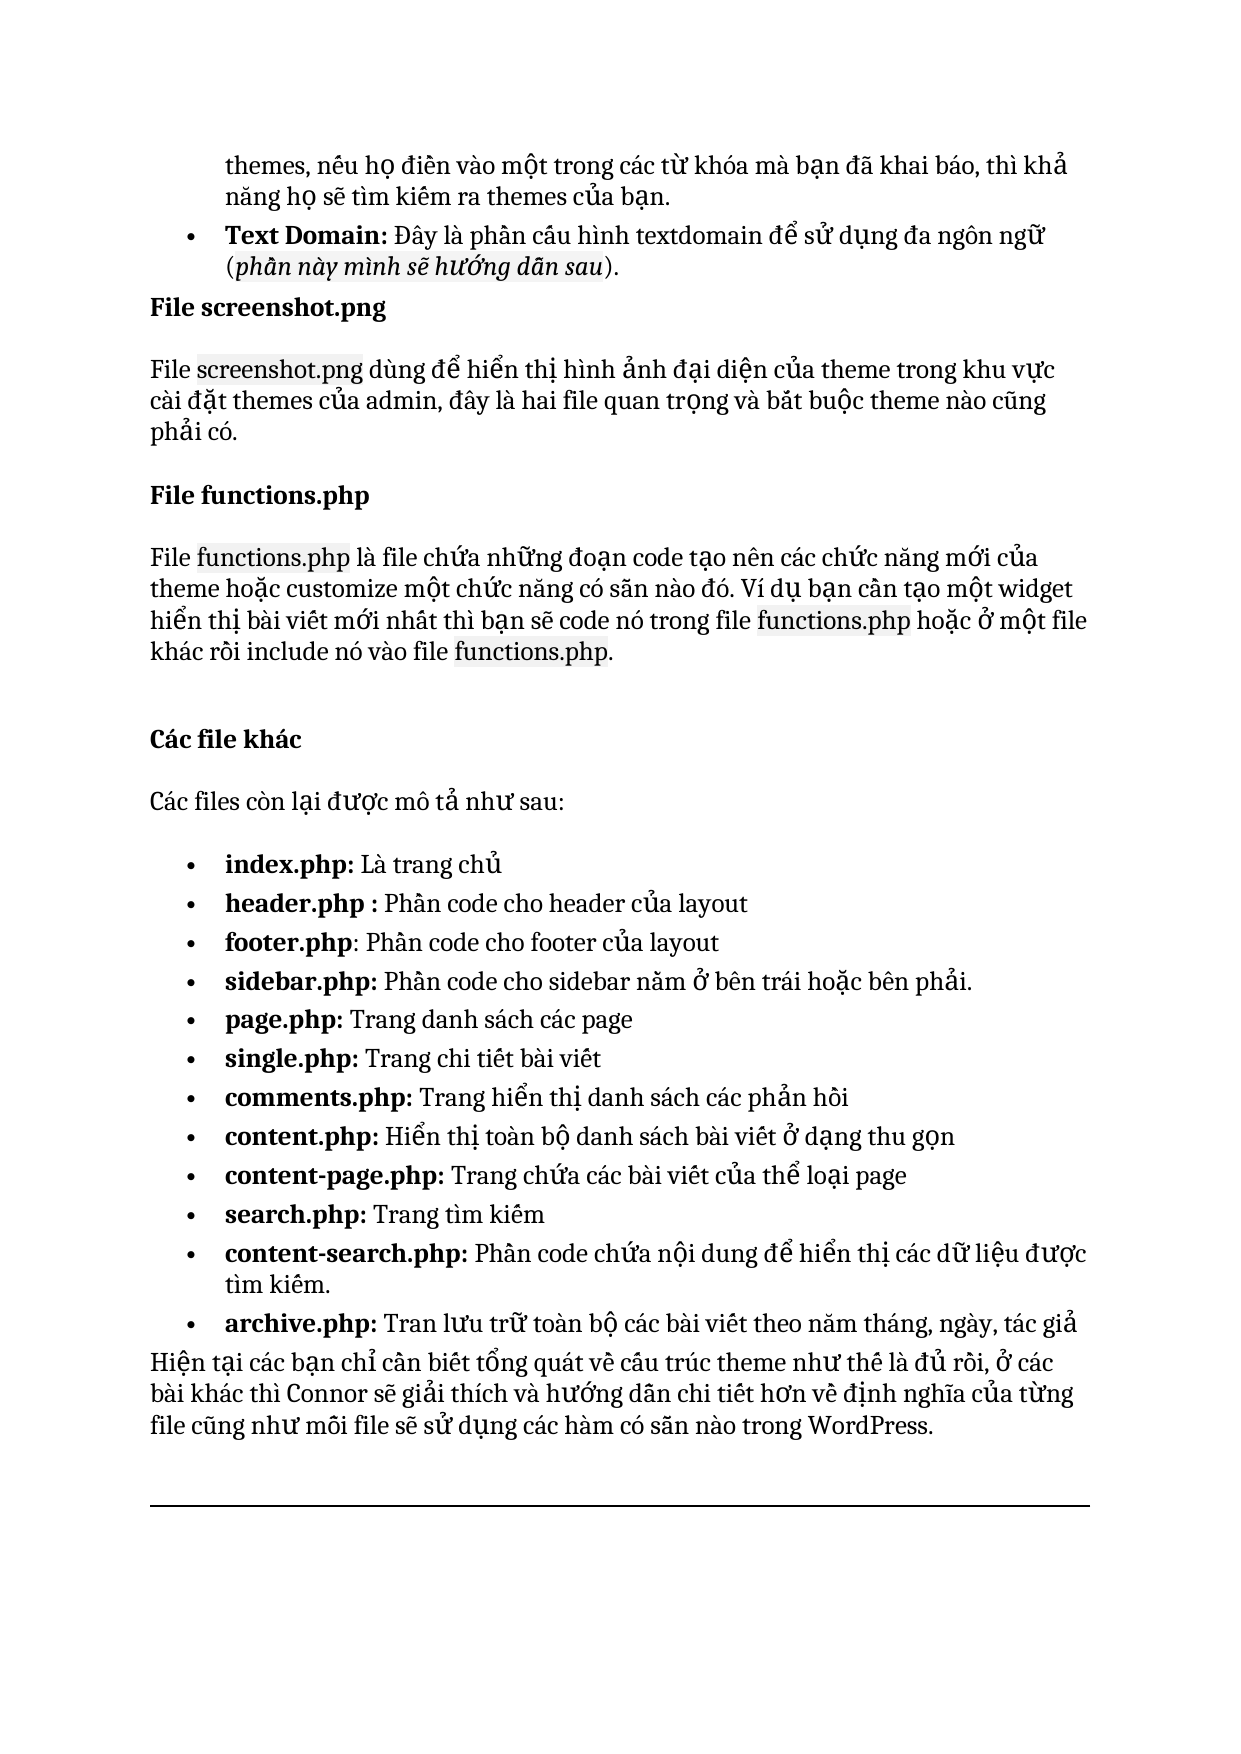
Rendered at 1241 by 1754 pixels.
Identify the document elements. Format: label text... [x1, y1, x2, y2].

list search.php: Trang tìm kiếm [187, 1199, 1090, 1231]
list index.php: Là trang chủ [187, 849, 1090, 880]
list sidebar.php: Phần code cho sidebar nằm ở bên trái hoặc bên phải. [187, 966, 1090, 997]
list content-page.php: Trang chứa các bài viết của thể loại page [187, 1160, 1090, 1192]
list Text Domain: Đây là phần cấu hình textdomain để sử dụng đa ngôn ngữ (phần này mình sẽ hướng dẫn sau). [187, 220, 1090, 282]
text File screenshot.png dùng để hiển thị hình ảnh đại diện của theme trong khu vực cài đặt themes của admin, đây là hai file quan trọng và bắt buộc theme nào cũng phải có. [150, 354, 1090, 447]
list content.php: Hiển thị toàn bộ danh sách bài viết ở dạng thu gọn [187, 1121, 1090, 1153]
subtitle File screenshot.png [150, 290, 1090, 323]
list comments.php: Trang hiển thị danh sách các phản hồi [187, 1082, 1090, 1114]
list archive.php: Tran lưu trữ toàn bộ các bài viết theo năm tháng, ngày, tác giả [187, 1308, 1090, 1339]
list page.php: Trang danh sách các page [187, 1004, 1090, 1036]
list header.php : Phần code cho header của layout [187, 888, 1090, 919]
text Hiện tại các bạn chỉ cần biết tổng quát về cấu trúc theme như thế là đủ rồi, ở các bài khác thì Connor sẽ giải thích và hướng dẫn chi tiết hơn về định nghĩa của từng file cũng như mỗi file sẽ sử dụng các hàm có sẵn nào trong WordPress. [150, 1347, 1090, 1441]
text File functions.php là file chứa những đoạn code tạo nên các chức năng mới của theme hoặc customize một chức năng có sẵn nào đó. Ví dụ bạn cần tạo một widget hiển thị bài viết mới nhất thì bạn sẽ code nó trong file functions.php hoặc ở một file khác rồi include nó vào file functions.php. [150, 542, 1090, 667]
list content-search.php: Phần code chứa nội dung để hiển thị các dữ liệu được tìm kiếm. [187, 1238, 1090, 1301]
subtitle Các file khác [150, 698, 1090, 755]
text Các files còn lại được mô tả như sau: [150, 786, 1090, 817]
subtitle File functions.php [150, 479, 1090, 511]
list single.php: Trang chi tiết bài viết [187, 1043, 1090, 1075]
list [187, 150, 1090, 212]
list footer.php: Phần code cho footer của layout [187, 927, 1090, 958]
